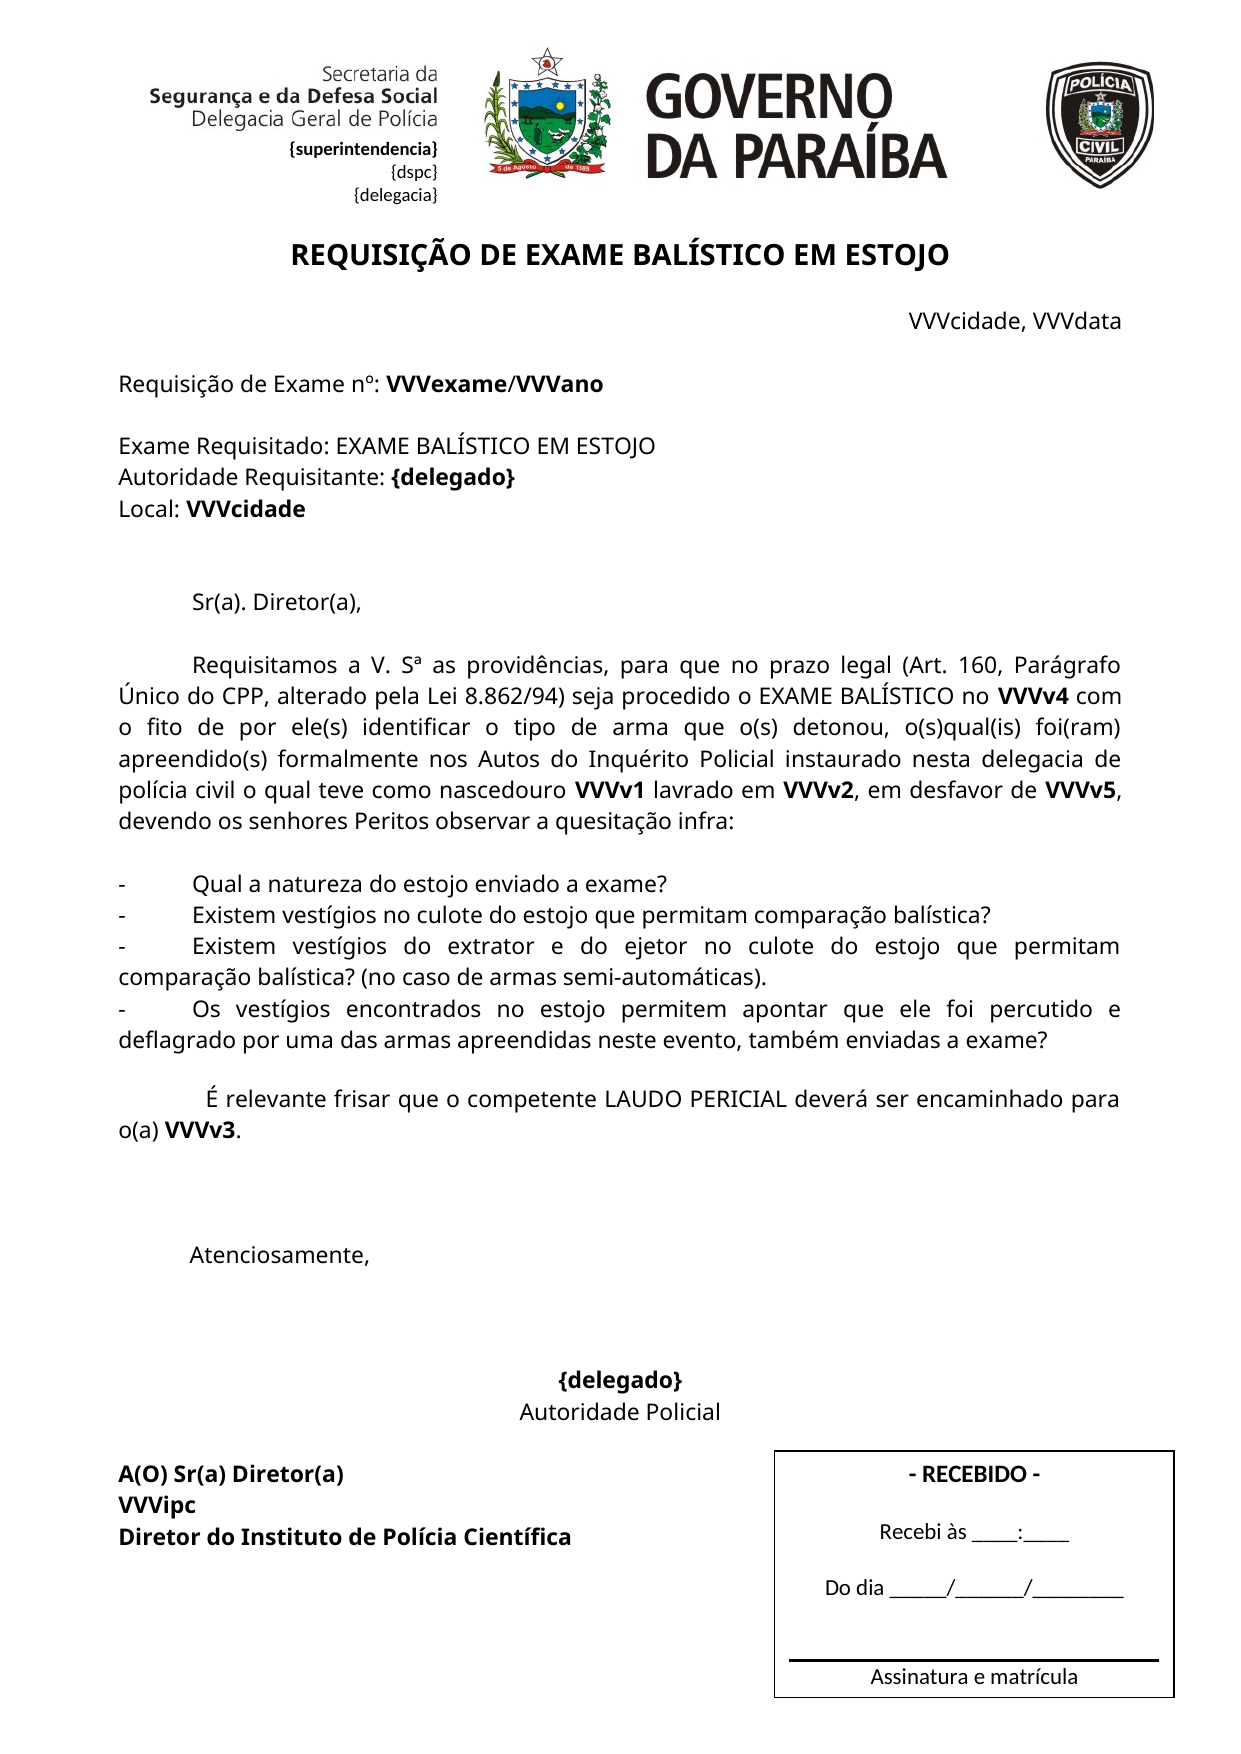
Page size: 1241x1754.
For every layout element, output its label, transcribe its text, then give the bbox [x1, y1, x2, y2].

text Atenciosamente, [118, 1239, 1122, 1271]
picture [150, 46, 1154, 189]
text A(O) Sr(a) Diretor(a) [118, 1458, 774, 1489]
text Diretor do Instituto de Polícia Científica [118, 1521, 774, 1552]
text VVVcidade, VVVdata [118, 305, 1122, 336]
text {delegado} [118, 1364, 1122, 1396]
text Exame Requisitado: EXAME BALÍSTICO EM ESTOJO [118, 430, 1122, 461]
text Sr(a). Diretor(a), [118, 586, 1122, 618]
text - Existem vestígios do extrator e do ejetor no culote do estojo que permitam comparação balística? (no caso de armas semi-automáticas). [118, 930, 1122, 993]
text - Existem vestígios no culote do estojo que permitam comparação balística? [118, 899, 1122, 930]
text - Os vestígios encontrados no estojo permitem apontar que ele foi percutido e deflagrado por uma das armas apreendidas neste evento, também enviadas a exame? [118, 993, 1122, 1055]
text Autoridade Requisitante: {delegado} [118, 461, 1122, 493]
text - Qual a natureza do estojo enviado a exame? [118, 868, 1122, 899]
text Requisitamos a V. Sª as providências, para que no prazo legal (Art. 160, Parágrafo Único do CPP, alterado pela Lei 8.862/94) seja procedido o EXAME BALÍSTICO no VVVv4 com o fito de por ele(s) identificar o tipo de arma que o(s) detonou, o(s)qual(is) foi(ram) apreendido(s) formalmente nos Autos do Inquérito Policial instaurado nesta delegacia de polícia civil o qual teve como nascedouro VVVv1 lavrado em VVVv2, em desfavor de VVVv5, devendo os senhores Peritos observar a quesitação infra: [118, 649, 1122, 836]
text REQUISIÇÃO DE EXAME BALÍSTICO EM ESTOJO [118, 234, 1122, 274]
text Autoridade Policial [118, 1396, 1122, 1427]
text Local: VVVcidade [118, 493, 1122, 524]
text Requisição de Exame nº: VVVexame/VVVano [118, 368, 1122, 399]
text É relevante frisar que o competente LAUDO PERICIAL deverá ser encaminhado para o(a) VVVv3. [118, 1083, 1122, 1146]
text VVVipc [118, 1489, 774, 1521]
